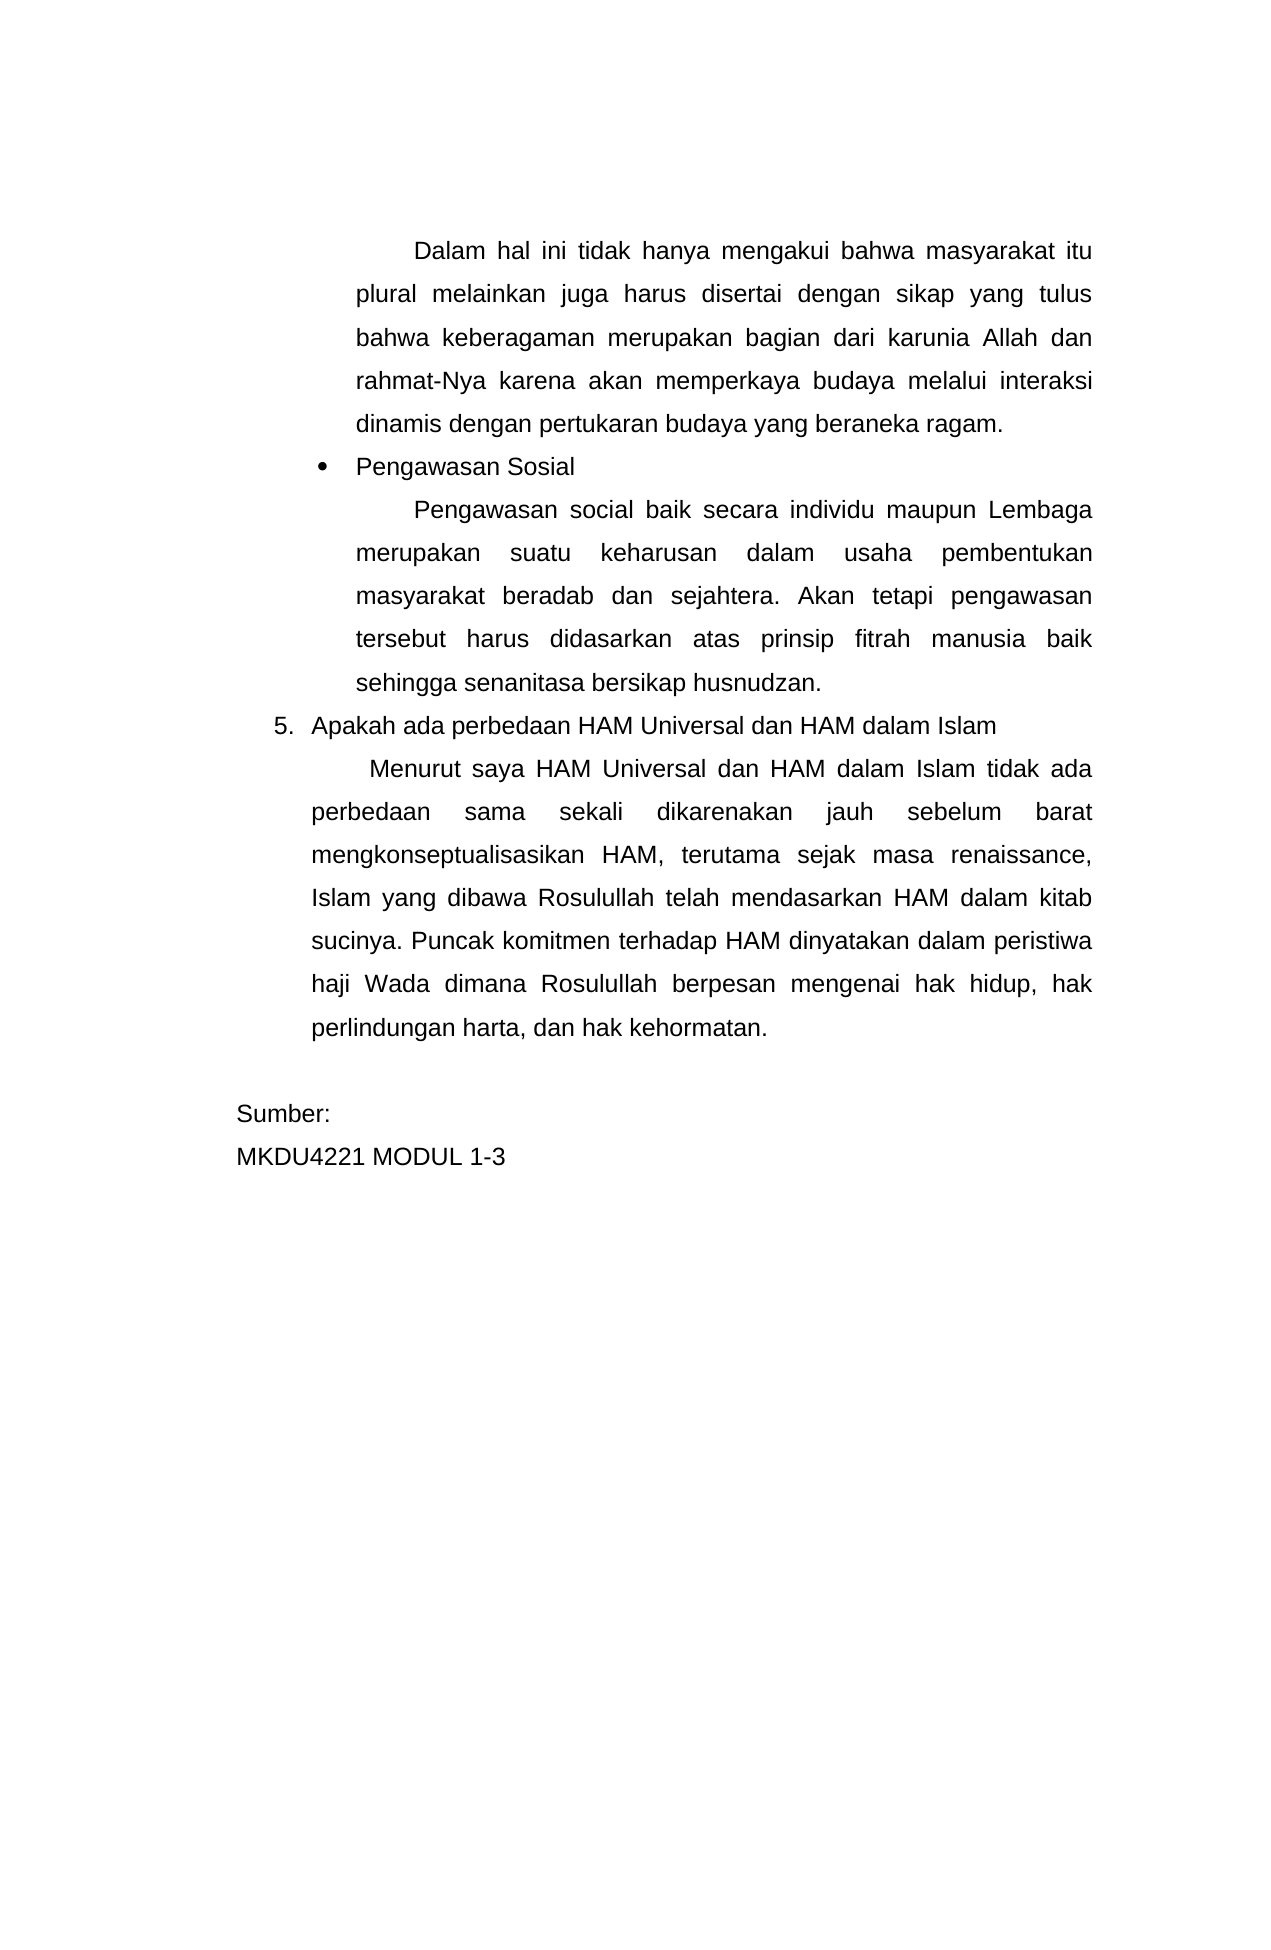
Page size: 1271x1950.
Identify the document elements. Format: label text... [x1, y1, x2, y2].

text Dalam hal ini tidak hanya mengakui bahwa masyarakat itu plural melainkan juga harus disertai dengan sikap yang tulus bahwa keberagaman merupakan bagian dari karunia Allah dan rahmat-Nya karena akan memperkaya budaya melalui interaksi dinamis dengan pertukaran budaya yang beraneka ragam. [356, 236, 1094, 437]
text Sumber: [236, 1099, 1094, 1128]
text Menurut saya HAM Universal dan HAM dalam Islam tidak ada perbedaan sama sekali dikarenakan jauh sebelum barat mengkonseptualisasikan HAM, terutama sejak masa renaissance, Islam yang dibawa Rosulullah telah mendasarkan HAM dalam kitab sucinya. Puncak komitmen terhadap HAM dinyatakan dalam peristiwa haji Wada dimana Rosulullah berpesan mengenai hak hidup, hak perlindungan harta, dan hak kehormatan. [311, 754, 1094, 1041]
list Apakah ada perbedaan HAM Universal dan HAM dalam Islam [274, 711, 1094, 739]
text Pengawasan social baik secara individu maupun Lembaga merupakan suatu keharusan dalam usaha pembentukan masyarakat beradab dan sejahtera. Akan tetapi pengawasan tersebut harus didasarkan atas prinsip fitrah manusia baik sehingga senanitasa bersikap husnudzan. [356, 495, 1094, 696]
text MKDU4221 MODUL 1-3 [236, 1142, 1094, 1171]
list Pengawasan Sosial [318, 452, 1094, 481]
